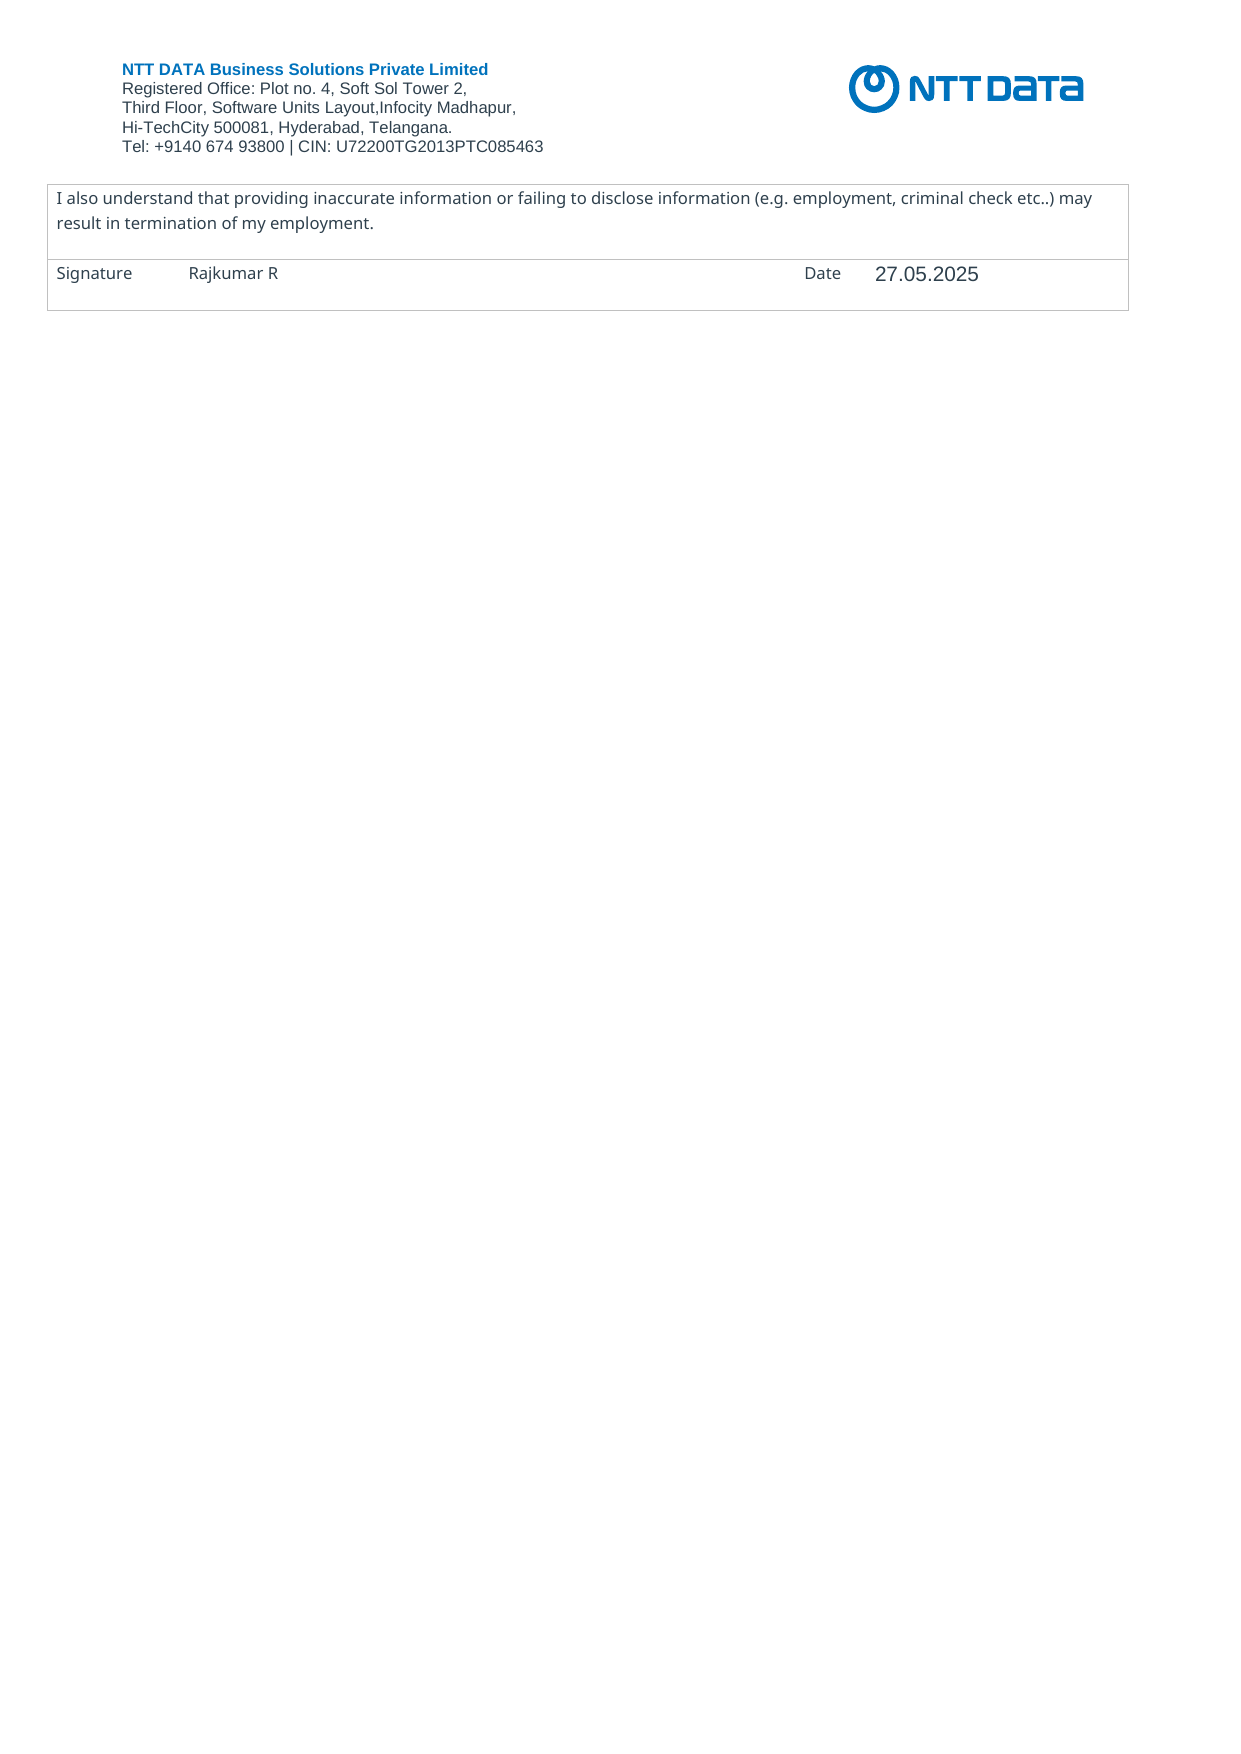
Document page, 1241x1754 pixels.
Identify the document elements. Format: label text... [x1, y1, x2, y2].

table_cell Signature [48, 260, 179, 310]
table_cell Date [795, 260, 866, 310]
table_cell Rajkumar R [179, 260, 795, 310]
table_cell 27.05.2025 [866, 260, 1128, 310]
